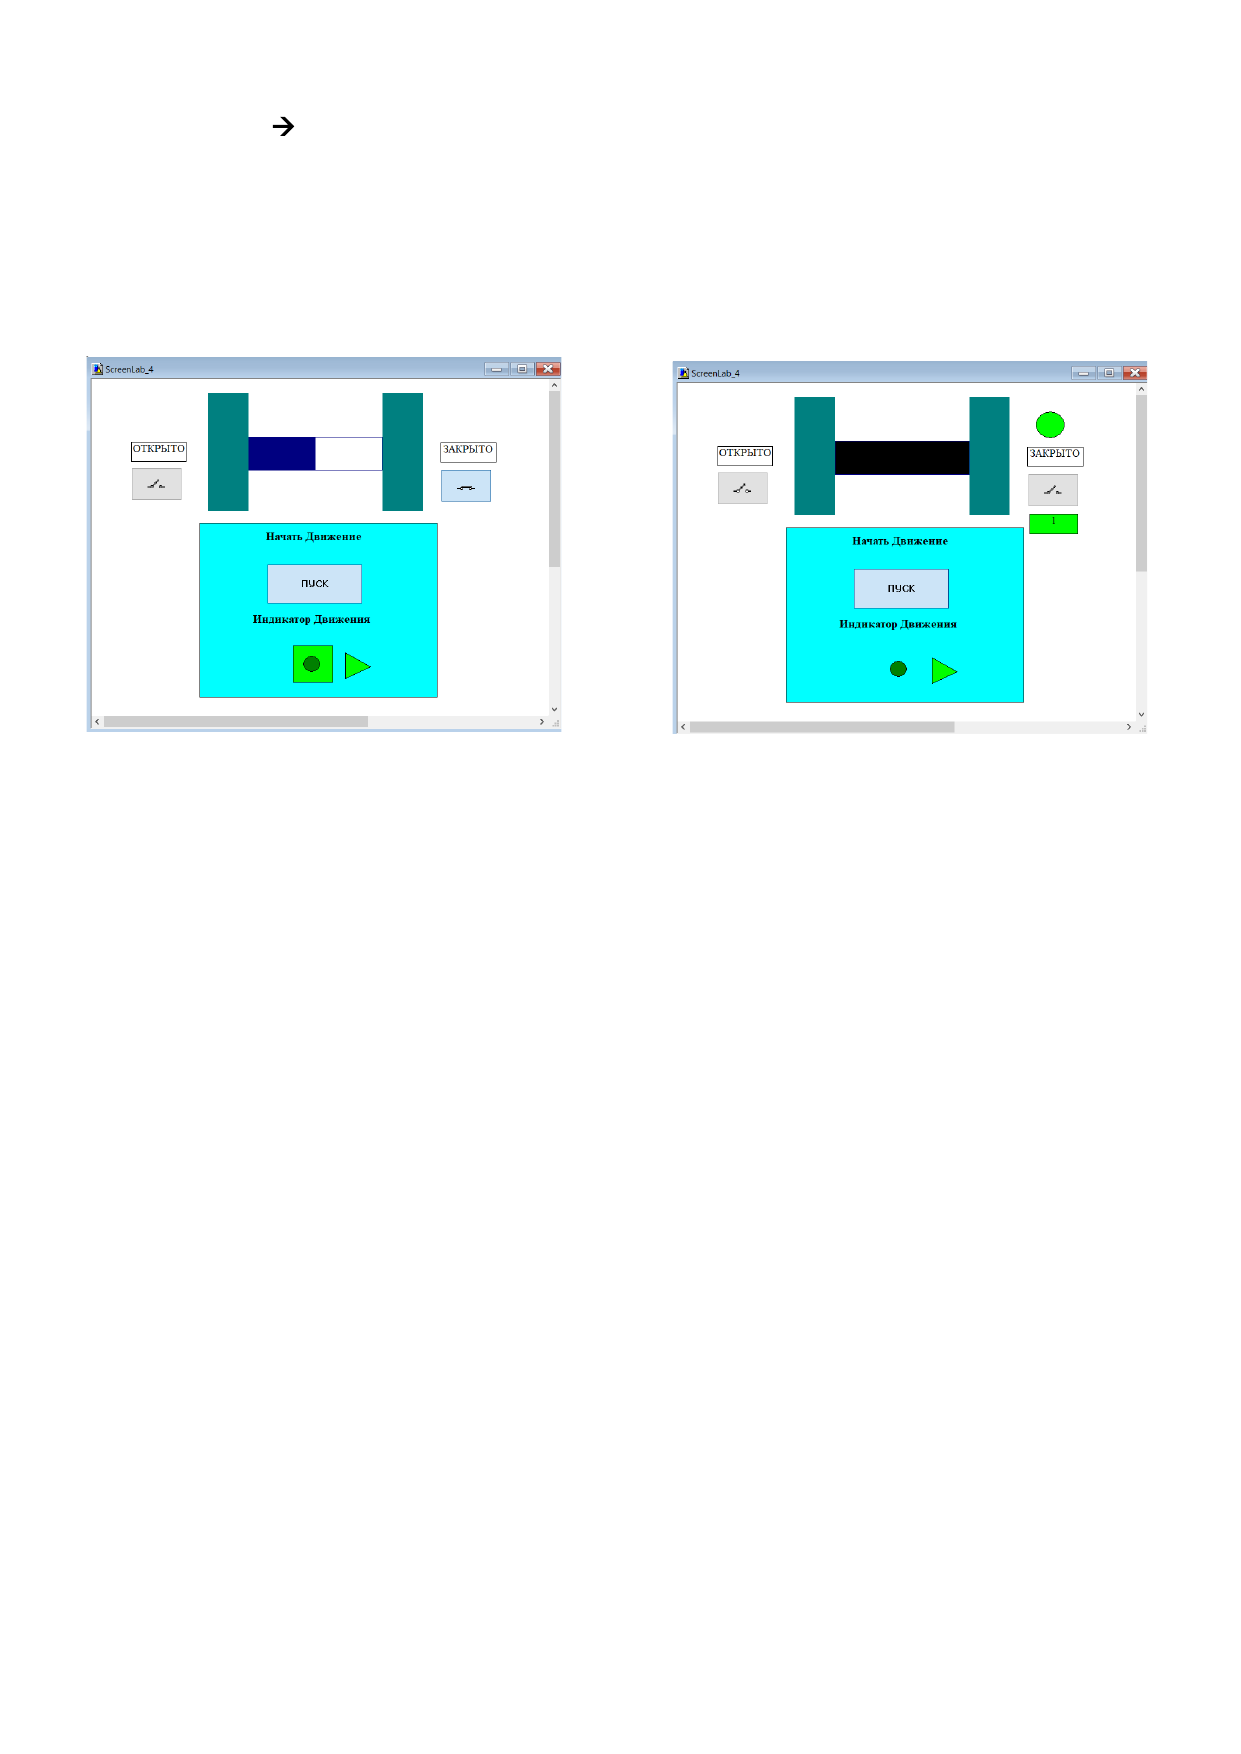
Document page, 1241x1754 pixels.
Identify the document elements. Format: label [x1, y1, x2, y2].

picture [86, 356, 562, 732]
picture [672, 361, 1148, 734]
